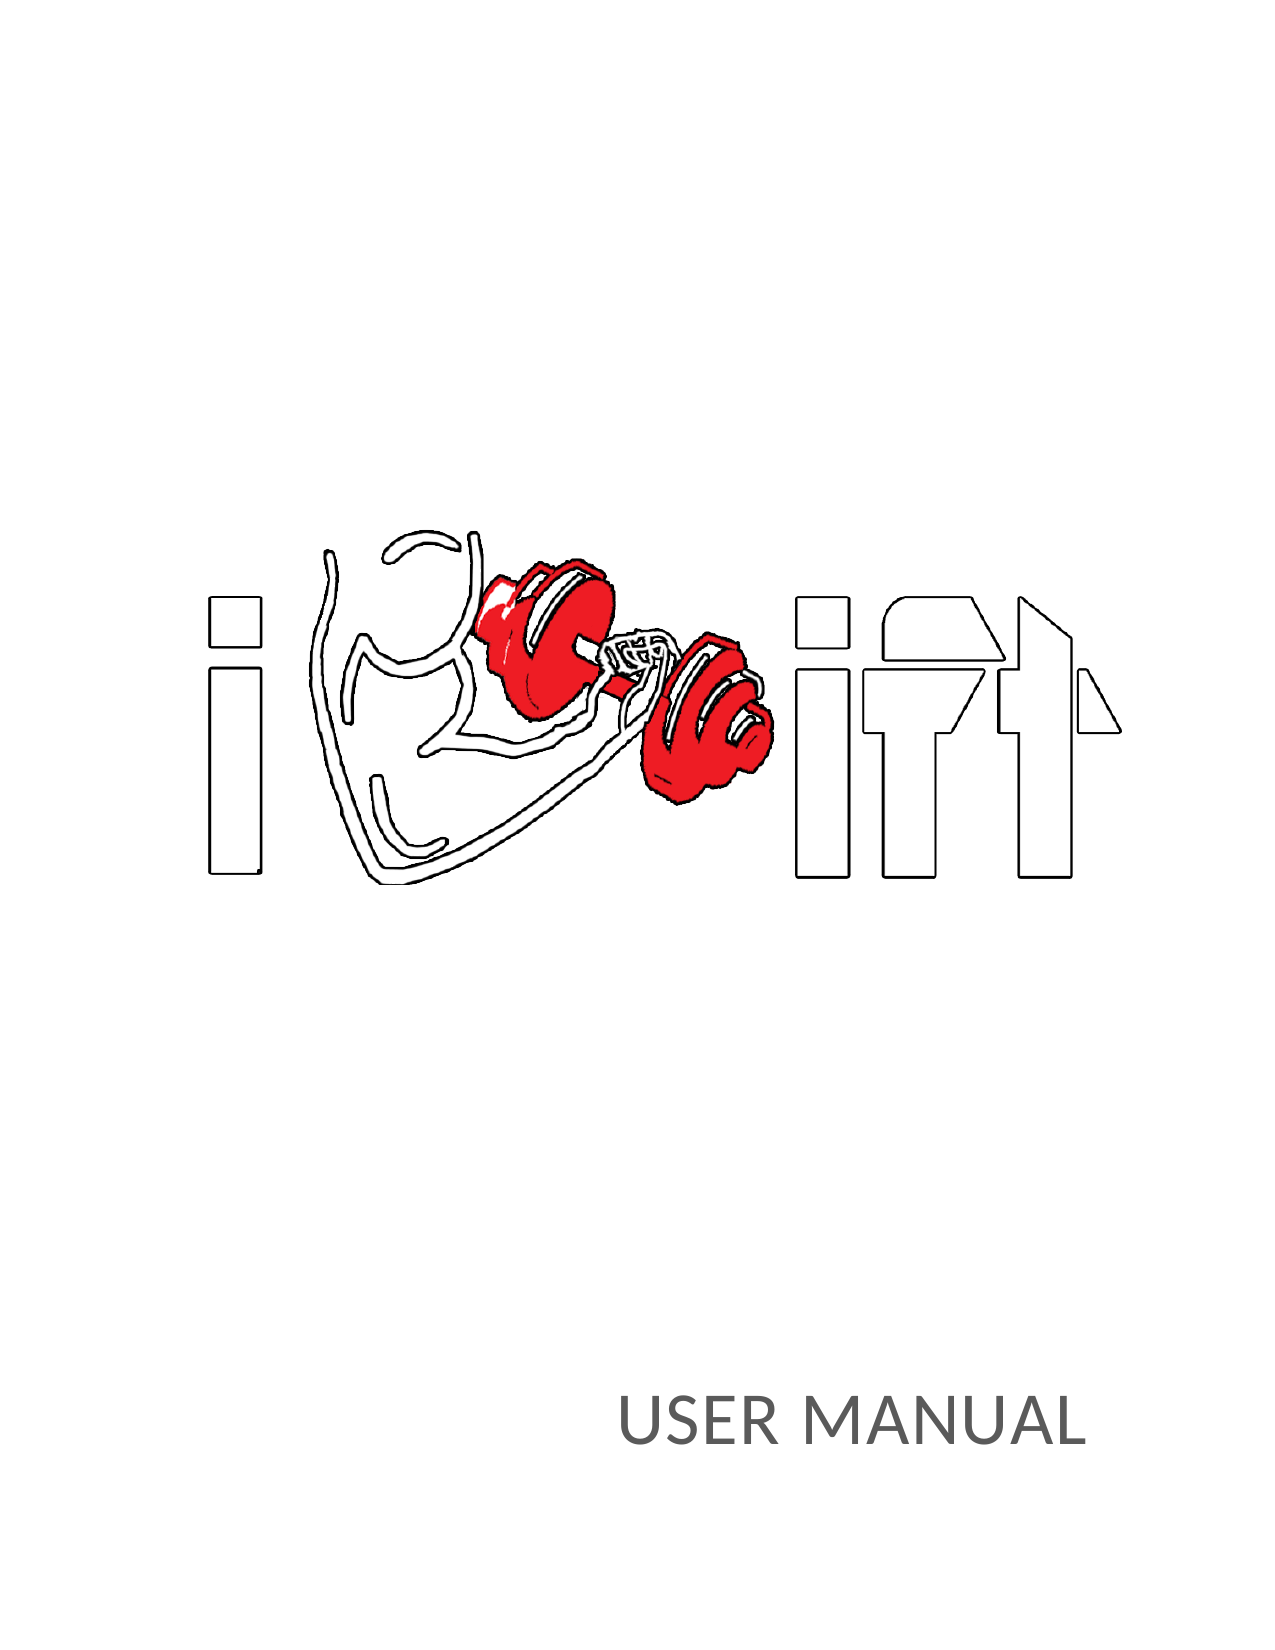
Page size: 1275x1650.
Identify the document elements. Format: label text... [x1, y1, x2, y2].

subtitle USER MANUAL [148, 1372, 1127, 1463]
picture [147, 496, 1128, 885]
